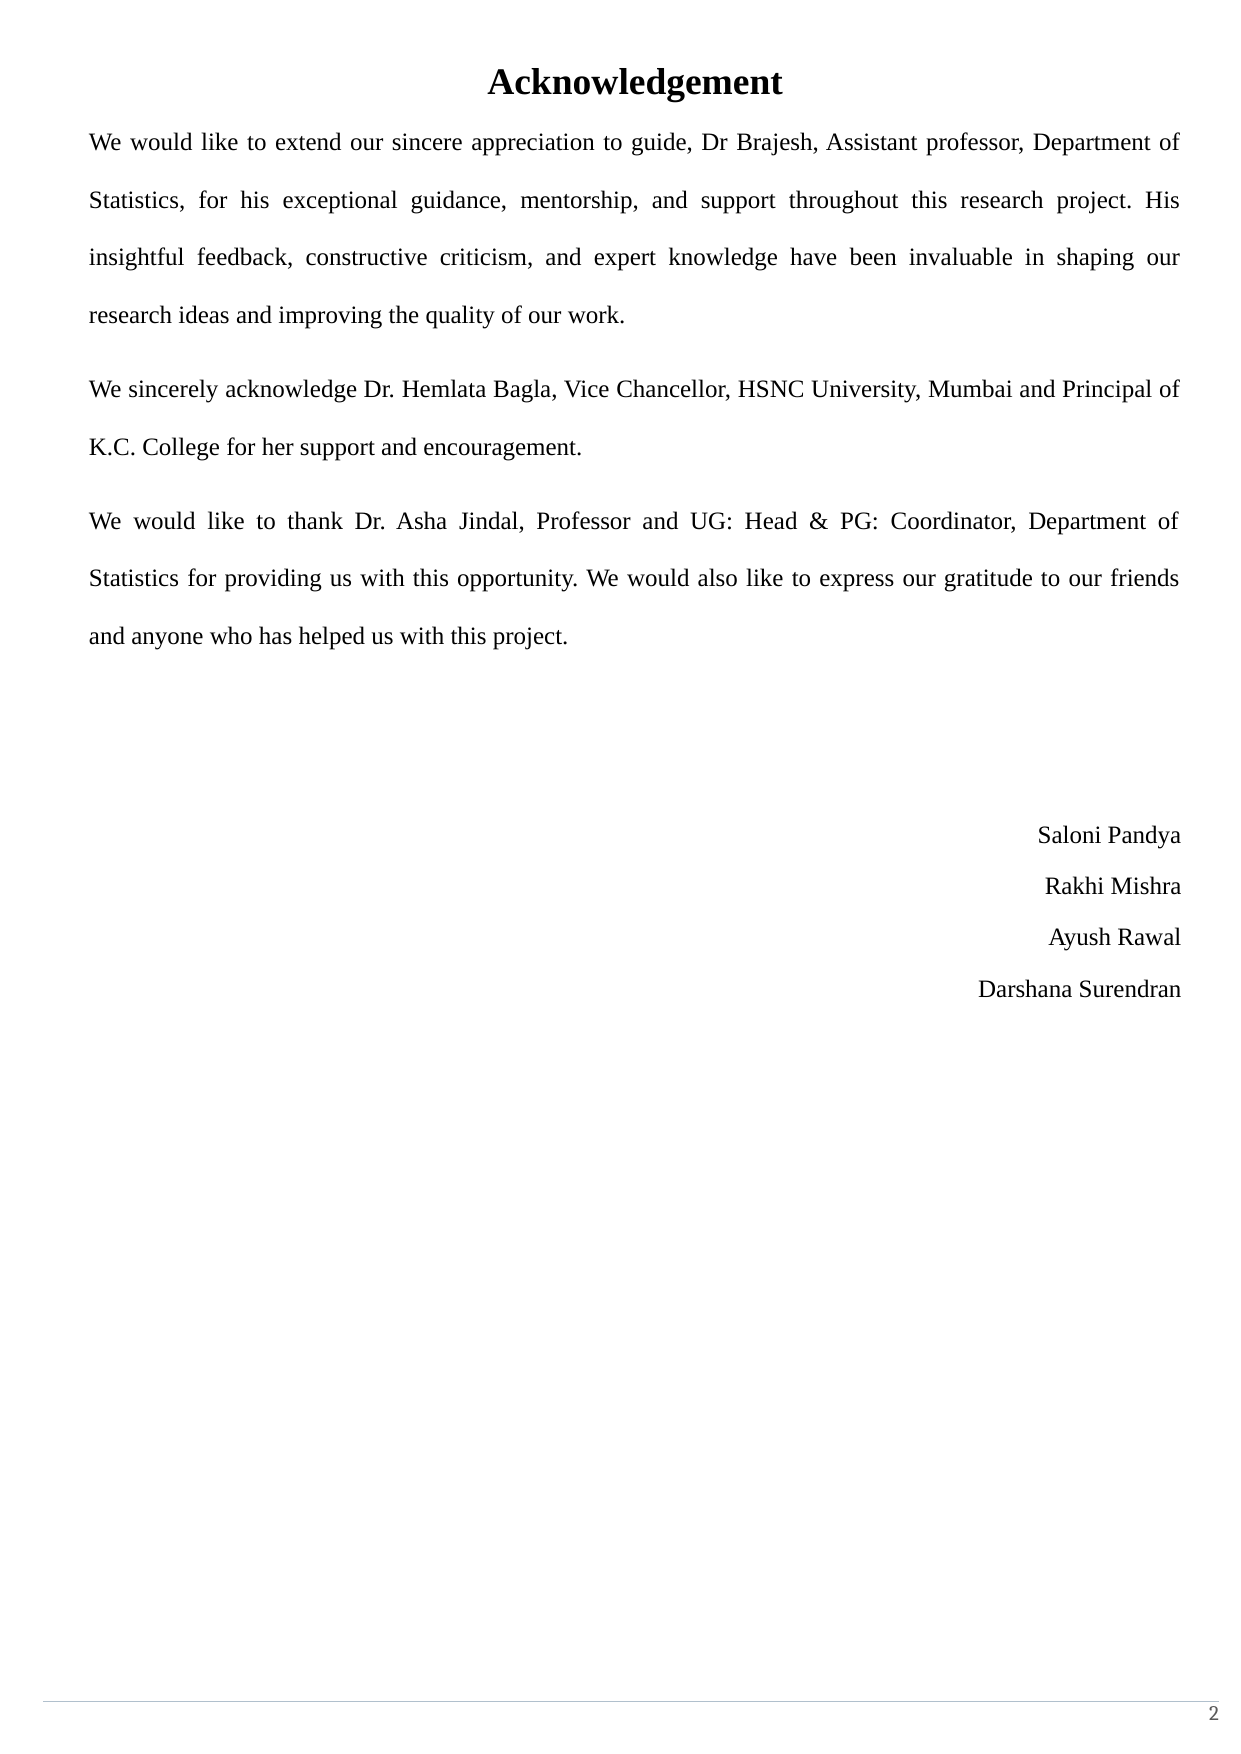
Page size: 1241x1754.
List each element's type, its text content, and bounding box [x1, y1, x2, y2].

text We would like to thank Dr. Asha Jindal, Professor and UG: Head & PG: Coordinator, Department of Statistics for providing us with this opportunity. We would also like to express our gratitude to our friends and anyone who has helped us with this project. [89, 506, 1181, 649]
text Darshana Surendran [89, 974, 1181, 1002]
text Rakhi Mishra [89, 871, 1181, 900]
text Saloni Pandya [89, 820, 1181, 849]
text We would like to extend our sincere appreciation to guide, Dr Brajesh, Assistant professor, Department of Statistics, for his exceptional guidance, mentorship, and support throughout this research project. His insightful feedback, constructive criticism, and expert knowledge have been invaluable in shaping our research ideas and improving the quality of our work. [89, 127, 1181, 329]
text We sincerely acknowledge Dr. Hemlata Bagla, Vice Chancellor, HSNC University, Mumbai and Principal of K.C. College for her support and encouragement. [89, 374, 1181, 460]
text Ayush Rawal [89, 922, 1181, 951]
text Acknowledgement [89, 59, 1181, 102]
